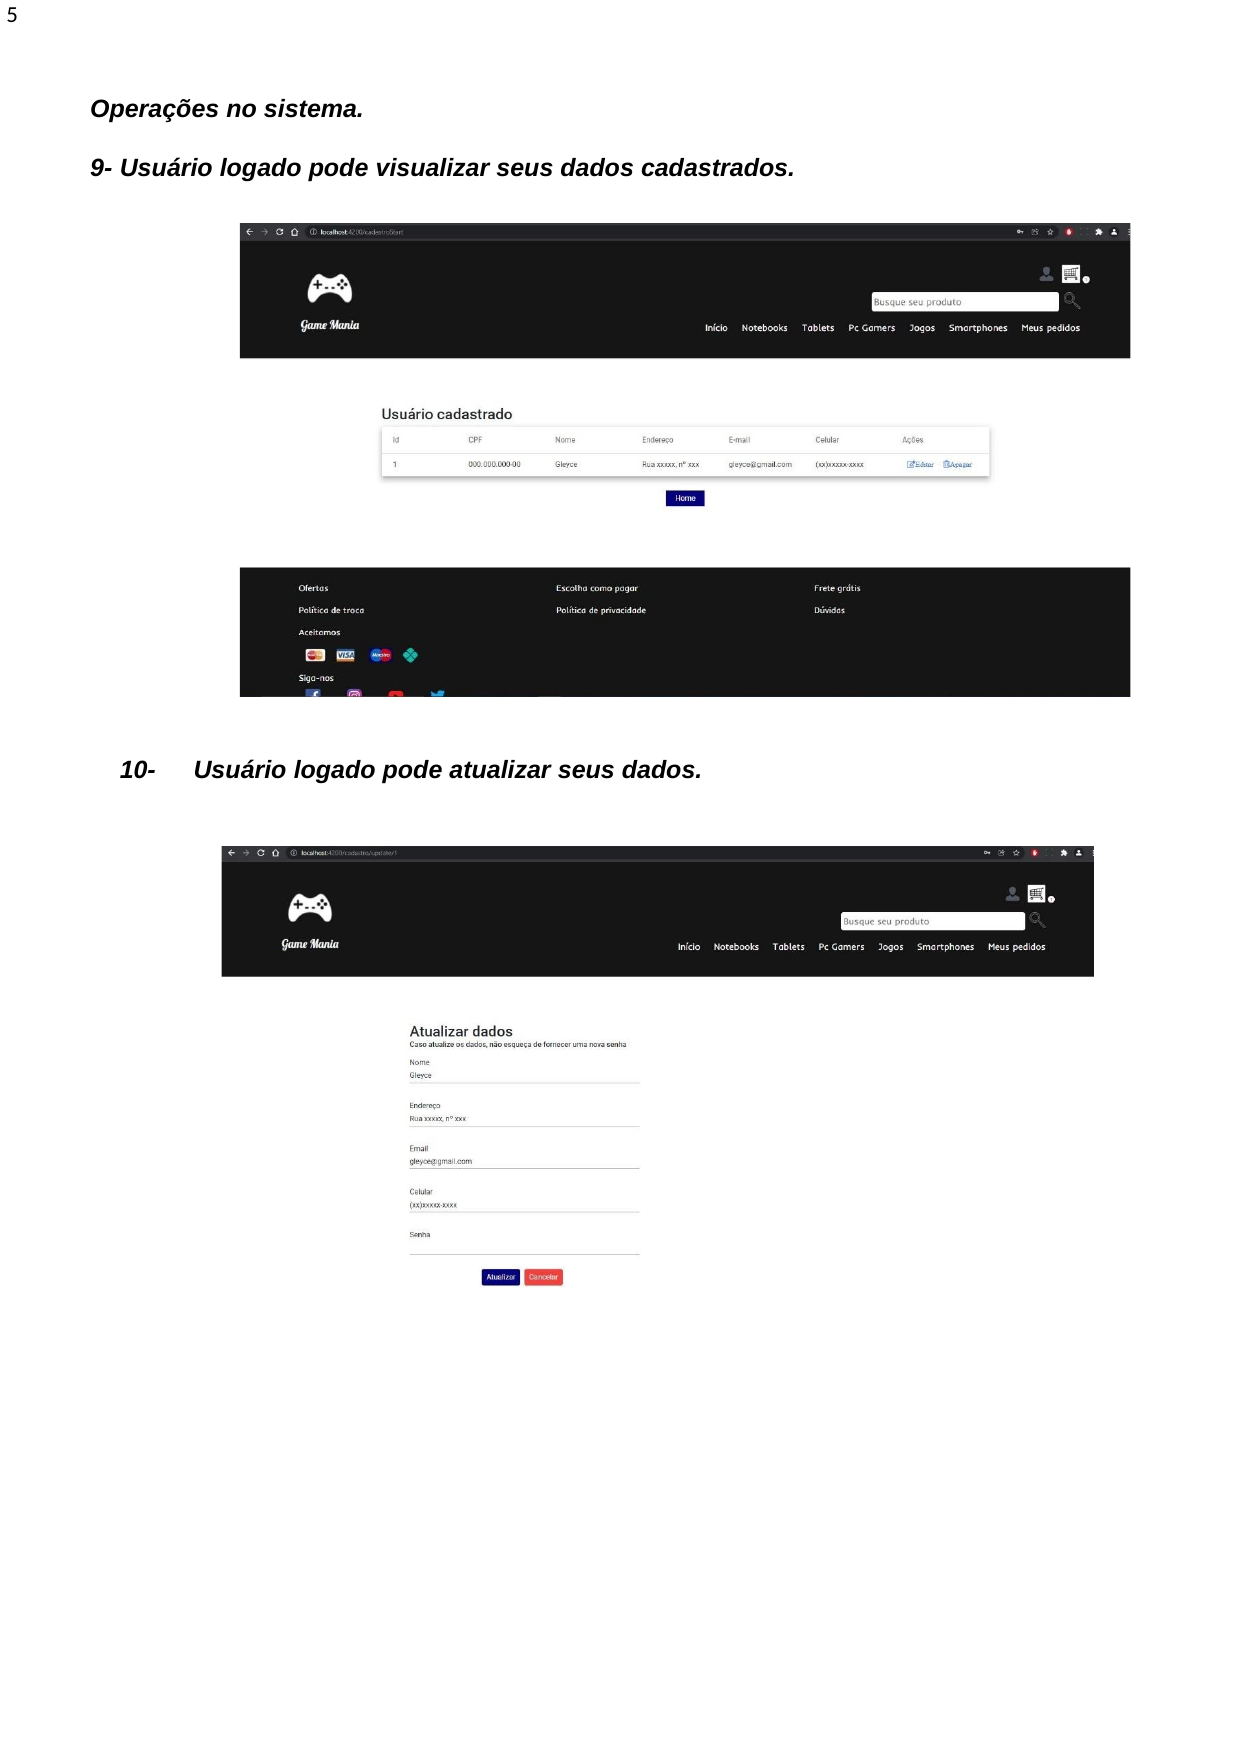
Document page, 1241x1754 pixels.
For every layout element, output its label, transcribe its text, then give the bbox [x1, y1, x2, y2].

picture [239, 223, 1131, 697]
picture [221, 846, 1094, 1288]
list Usuário logado pode atualizar seus dados. [119, 755, 1148, 784]
text Operações no sistema. [90, 94, 1148, 123]
list Usuário logado pode visualizar seus dados cadastrados. [90, 153, 1148, 182]
